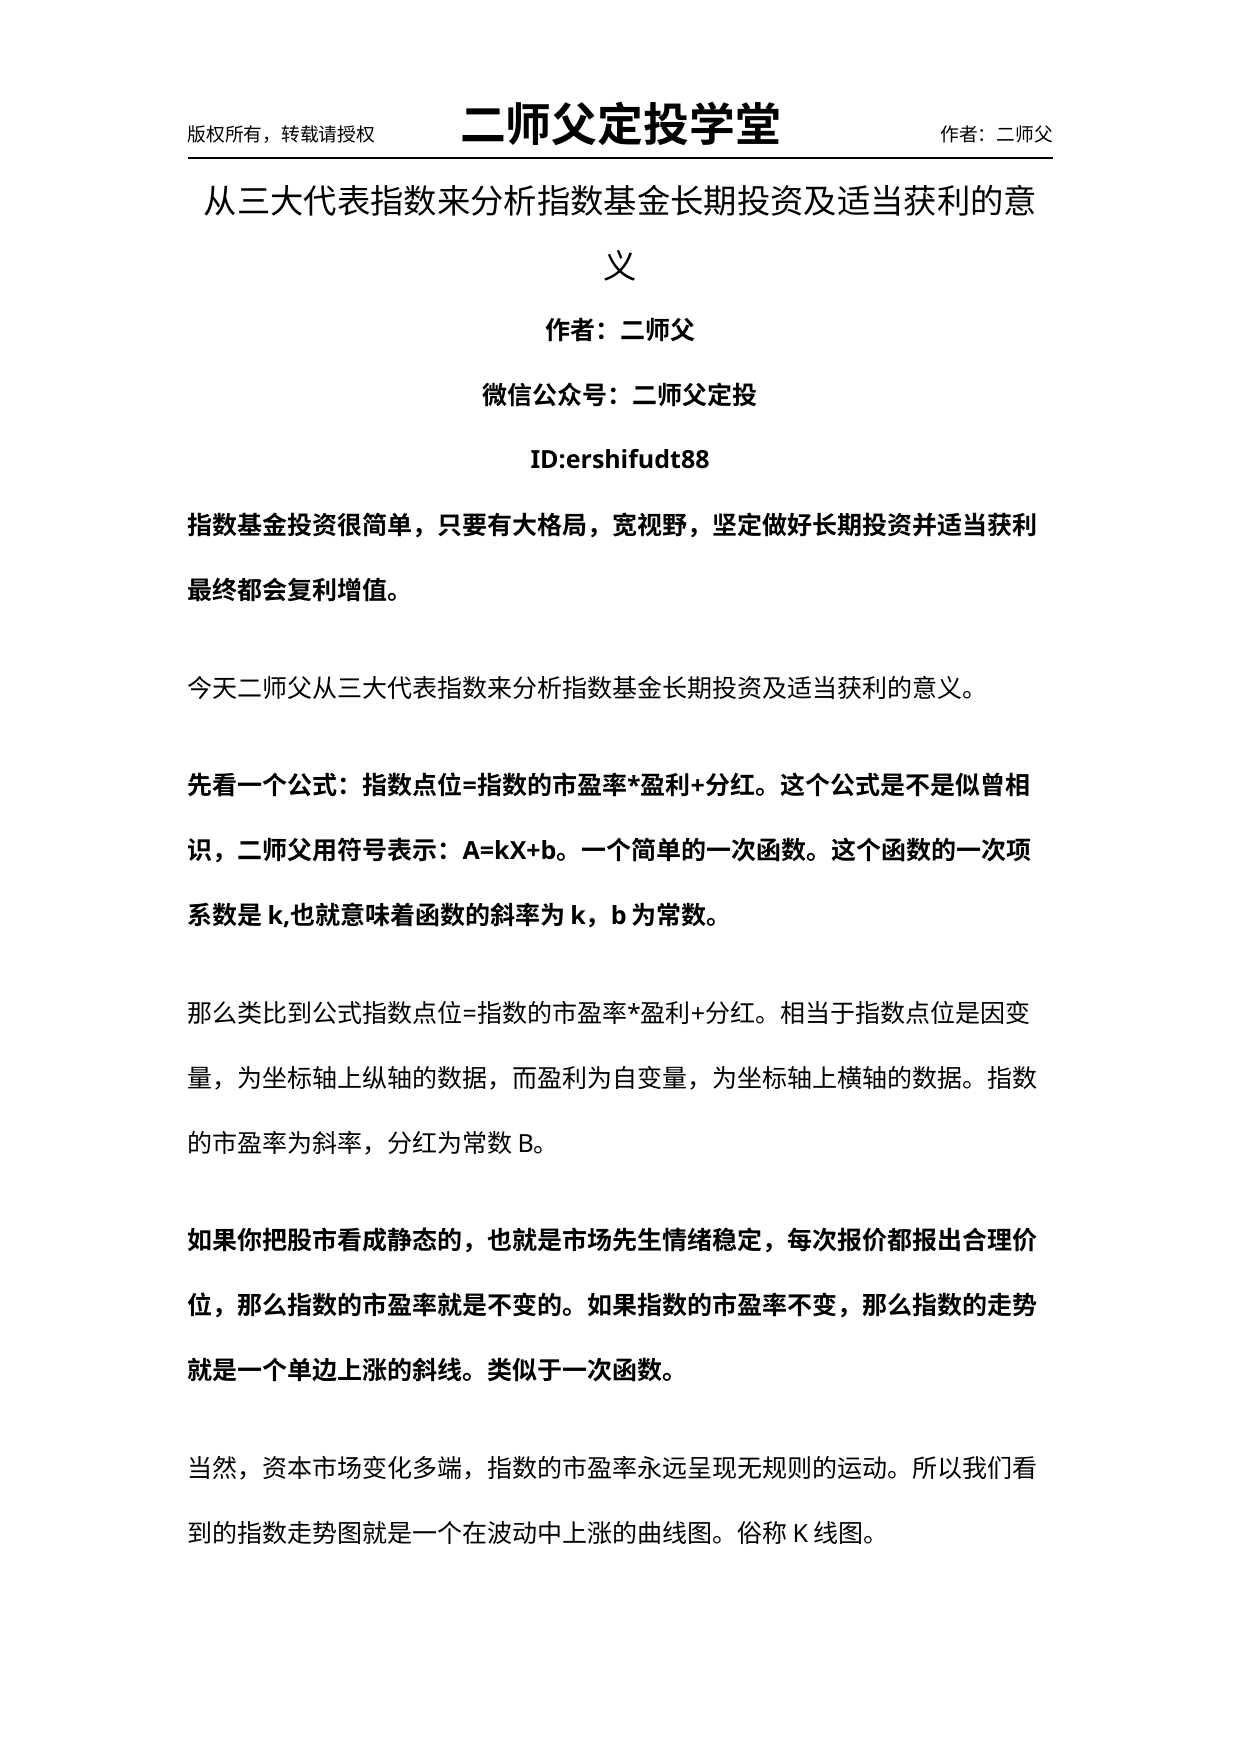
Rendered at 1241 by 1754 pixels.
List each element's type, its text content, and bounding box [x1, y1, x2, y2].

text 如果你把股市看成静态的，也就是市场先生情绪稳定，每次报价都报出合理价位，那么指数的市盈率就是不变的。如果指数的市盈率不变，那么指数的走势就是一个单边上涨的斜线。类似于一次函数。 [187, 1206, 1053, 1401]
text 今天二师父从三大代表指数来分析指数基金长期投资及适当获利的意义。 [187, 654, 1053, 719]
text 那么类比到公式指数点位=指数的市盈率*盈利+分红。相当于指数点位是因变量，为坐标轴上纵轴的数据，而盈利为自变量，为坐标轴上横轴的数据。指数的市盈率为斜率，分红为常数B。 [187, 979, 1053, 1174]
text 先看一个公式：指数点位=指数的市盈率*盈利+分红。这个公式是不是似曾相识，二师父用符号表示：A=kX+b。一个简单的一次函数。这个函数的一次项系数是k,也就意味着函数的斜率为k，b为常数。 [187, 751, 1053, 946]
text 从三大代表指数来分析指数基金长期投资及适当获利的意义 [187, 166, 1053, 296]
text 微信公众号：二师父定投 [187, 361, 1053, 426]
text 当然，资本市场变化多端，指数的市盈率永远呈现无规则的运动。所以我们看到的指数走势图就是一个在波动中上涨的曲线图。俗称K线图。 [187, 1434, 1053, 1564]
text 指数基金投资很简单，只要有大格局，宽视野，坚定做好长期投资并适当获利最终都会复利增值。 [187, 491, 1053, 621]
text ID:ershifudt88 [187, 426, 1053, 491]
text 作者：二师父 [187, 296, 1053, 361]
